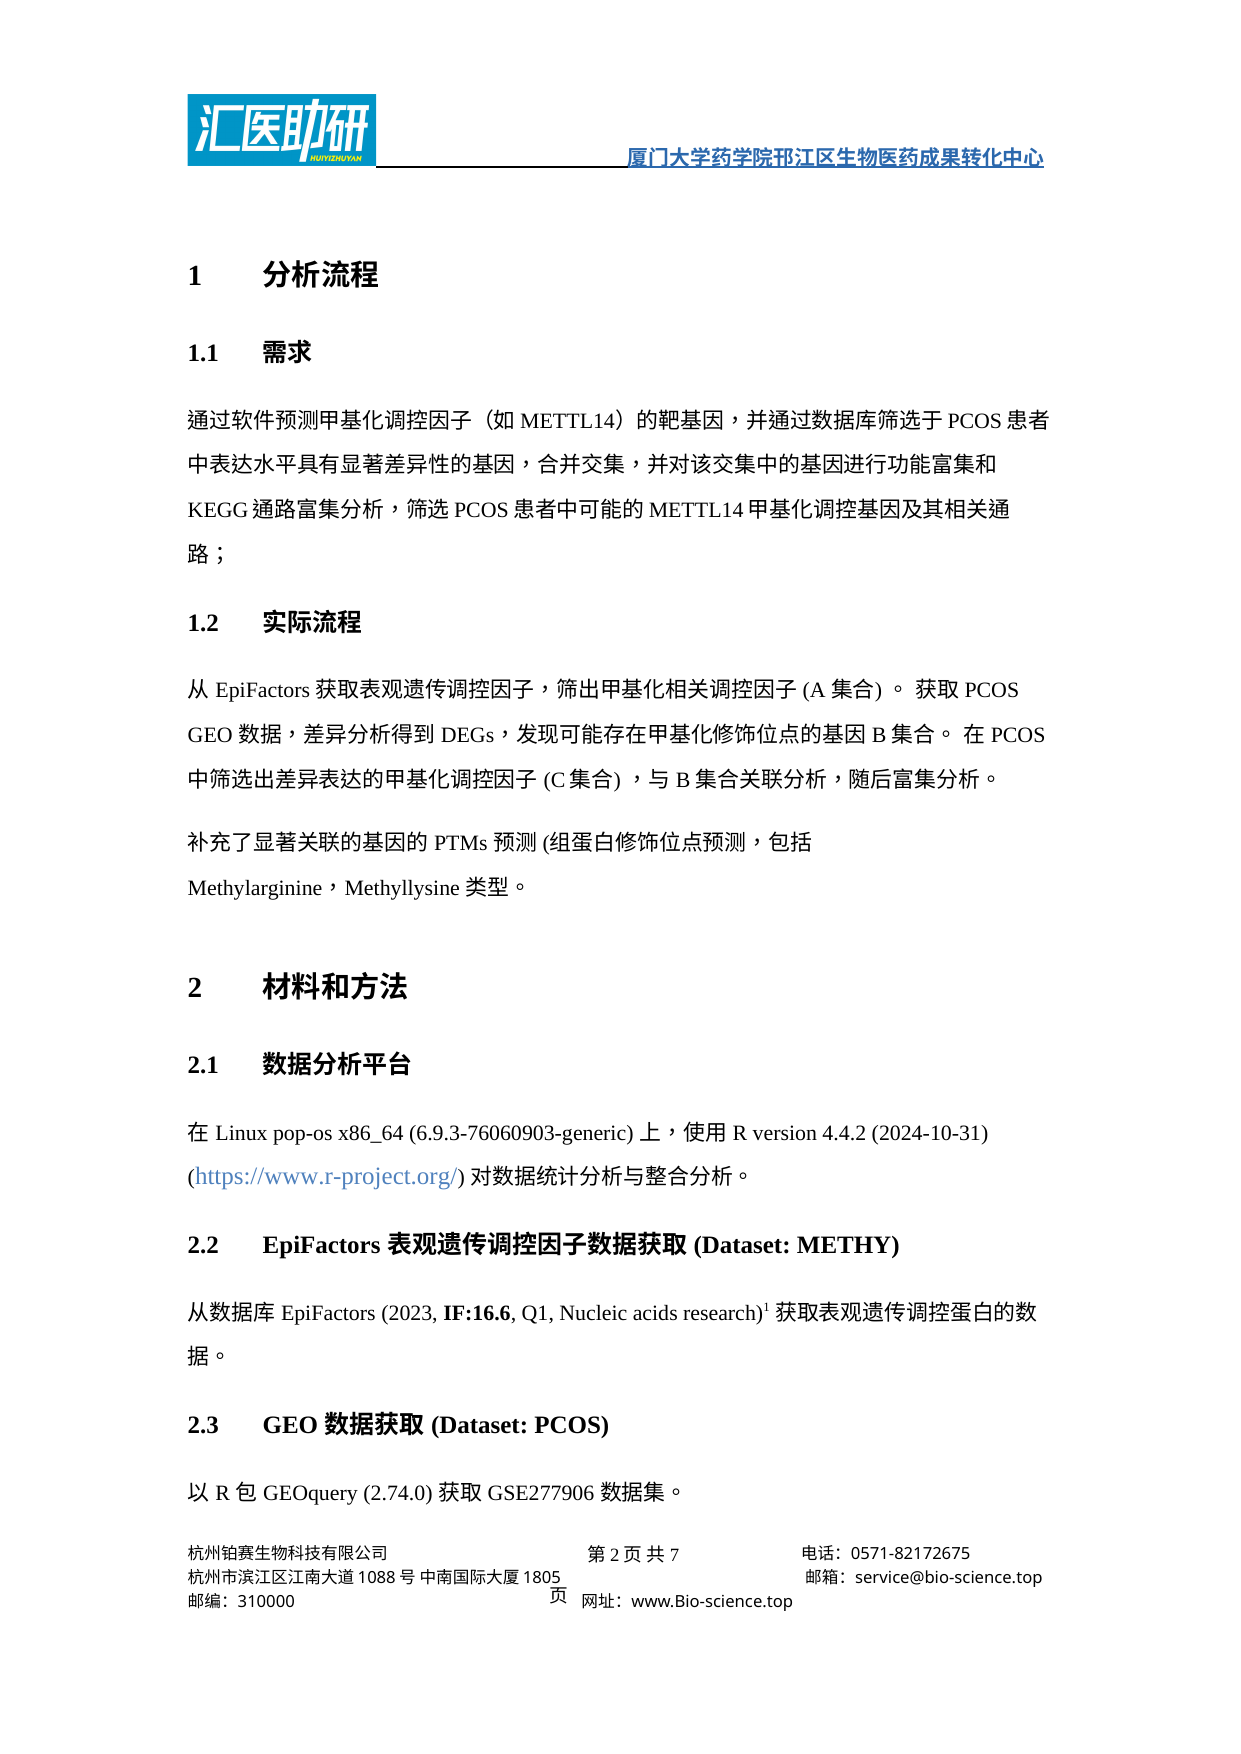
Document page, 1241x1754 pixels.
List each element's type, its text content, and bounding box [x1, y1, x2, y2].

text 从 EpiFactors 获取表观遗传调控因子，筛出甲基化相关调控因子 (A 集合) 。 获取 PCOS GEO 数据，差异分析得到 DEGs，发现可能存在甲基化修饰位点的基因 B 集合。 在 PCOS 中筛选出差异表达的甲基化调控因子 (C集合) ，与 B 集合关联分析，随后富集分析。 [187, 674, 1053, 793]
text 补充了显著关联的基因的 PTMs 预测 (组蛋白修饰位点预测，包括 Methylarginine，Methyllysine 类型。 [187, 827, 1053, 901]
subtitle 2.3 GEO 数据获取 (Dataset: PCOS) [187, 1407, 1053, 1441]
subtitle 2.2 EpiFactors 表观遗传调控因子数据获取 (Dataset: METHY) [187, 1227, 1053, 1261]
picture [196, 131, 208, 150]
text 通过软件预测甲基化调控因子（如METTL14）的靶基因，并通过数据库筛选于PCOS患者中表达水平具有显著差异性的基因，合并交集，并对该交集中的基因进行功能富集和KEGG通路富集分析，筛选PCOS患者中可能的METTL14甲基化调控基因及其相关通路； [187, 405, 1053, 569]
subtitle 2 材料和方法 [187, 966, 1053, 1006]
subtitle 1.1 需求 [187, 335, 1053, 369]
subtitle 2.1 数据分析平台 [187, 1047, 1053, 1081]
picture [204, 106, 210, 114]
subtitle 1 分析流程 [187, 255, 1053, 294]
subtitle 1.2 实际流程 [187, 604, 1053, 638]
picture [282, 99, 327, 161]
picture [327, 106, 368, 150]
text 以 R 包 GEOquery (2.74.0) 获取 GSE277906 数据集。 [187, 1476, 1053, 1506]
text 从数据库 EpiFactors (2023, IF:16.6, Q1, Nucleic acids research)1 获取表观遗传调控蛋白的数据。 [187, 1296, 1053, 1371]
picture [210, 106, 243, 150]
picture [243, 106, 284, 150]
picture [201, 118, 208, 127]
text 在 Linux pop-os x86_64 (6.9.3-76060903-generic) 上，使用 R version 4.4.2 (2024-10-31) (https://www.r-project.org/) 对数据统计分析与整合分析。 [187, 1116, 1053, 1191]
